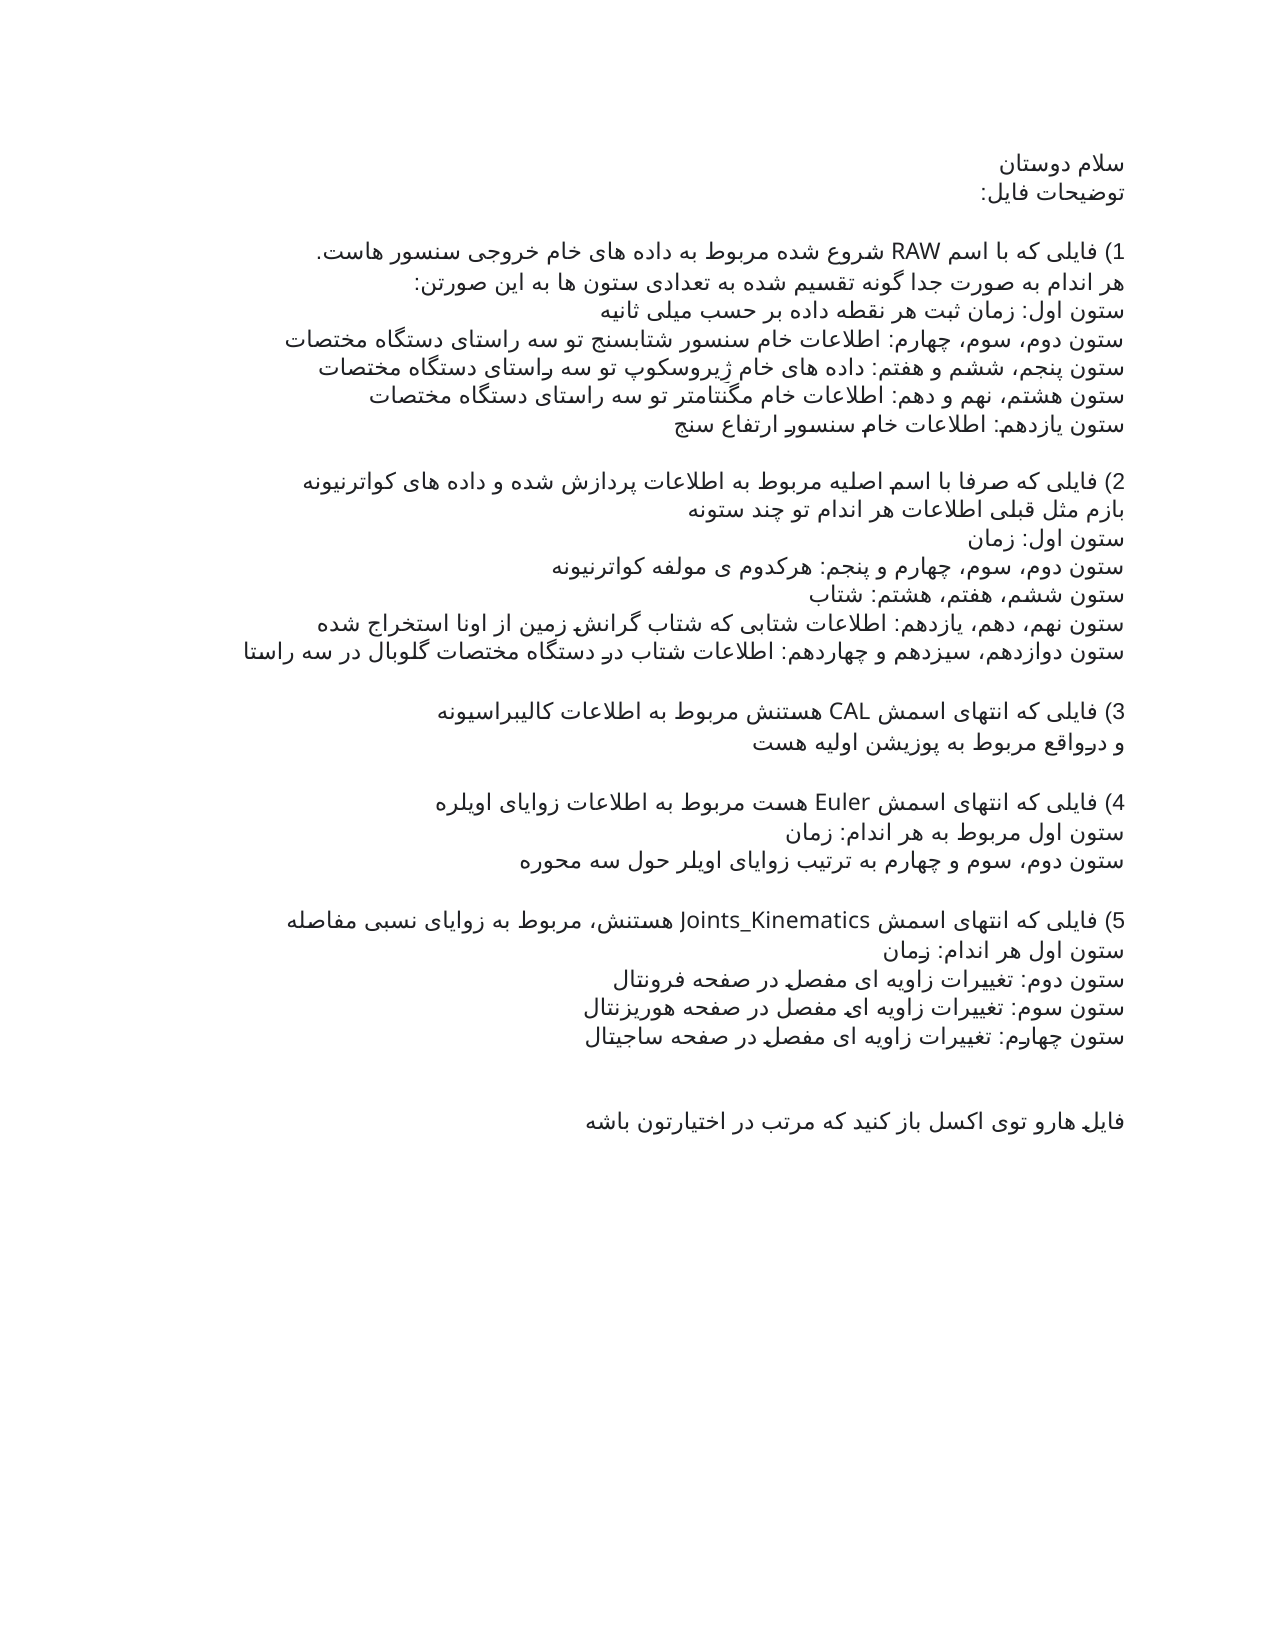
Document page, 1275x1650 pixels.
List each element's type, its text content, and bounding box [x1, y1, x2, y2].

text سلام دوستان توضیحات فایل: 1) فایلی که با اسم RAW شروع شده مربوط به داده های خام خروجی سنسور هاست. هر اندام به صورت جدا گونه تقسیم شده به تعدادی ستون ها به این صورتن: ستون اول: زمان ثبت هر نقطه داده بر حسب میلی ثانیه ستون دوم، سوم، چهارم: اطلاعات خام سنسور شتابسنج تو سه راستای دستگاه مختصات ستون پنجم، ششم و هفتم: داده های خام ژِیروسکوپ تو سه راستای دستگاه مختصات ستون هشتم، نهم و دهم: اطلاعات خام مگنتامتر تو سه راستای دستگاه مختصات ستون یازدهم: اطلاعات خام سنسور ارتفاع سنج 2) فایلی که صرفا با اسم اصلیه مربوط به اطلاعات پردازش شده و داده های کواترنیونه بازم مثل قبلی اطلاعات هر اندام تو چند ستونه ستون اول: زمان ستون دوم، سوم، چهارم و پنجم: هرکدوم ی مولفه کواترنیونه ستون ششم، هفتم، هشتم: شتاب ستون نهم، دهم، یازدهم: اطلاعات شتابی که شتاب گرانش زمین از اونا استخراج شده ستون دوازدهم، سیزدهم و چهاردهم: اطلاعات شتاب در دستگاه مختصات گلوبال در سه راستا 3) فایلی که انتهای اسمش CAL هستنش مربوط به اطلاعات کالیبراسیونه و درواقع مربوط به پوزیشن اولیه هست 4) فایلی که انتهای اسمش Euler هست مربوط به اطلاعات زوایای اویلره ستون اول مربوط به هر اندام: زمان ستون دوم، سوم و چهارم به ترتیب زوایای اویلر حول سه محوره 5) فایلی که انتهای اسمش Joints_Kinematics هستنش، مربوط به زوایای نسبی مفاصله ستون اول هر اندام: زمان ستون دوم: تغییرات زاویه ای مفصل در صفحه فرونتال ستون سوم: تغییرات زاویه ای مفصل در صفحه هوریزنتال ستون چهارم: تغییرات زاویه ای مفصل در صفحه ساجیتال فایل هارو توی اکسل باز کنید که مرتب در اختیارتون باشه [150, 150, 1125, 1134]
